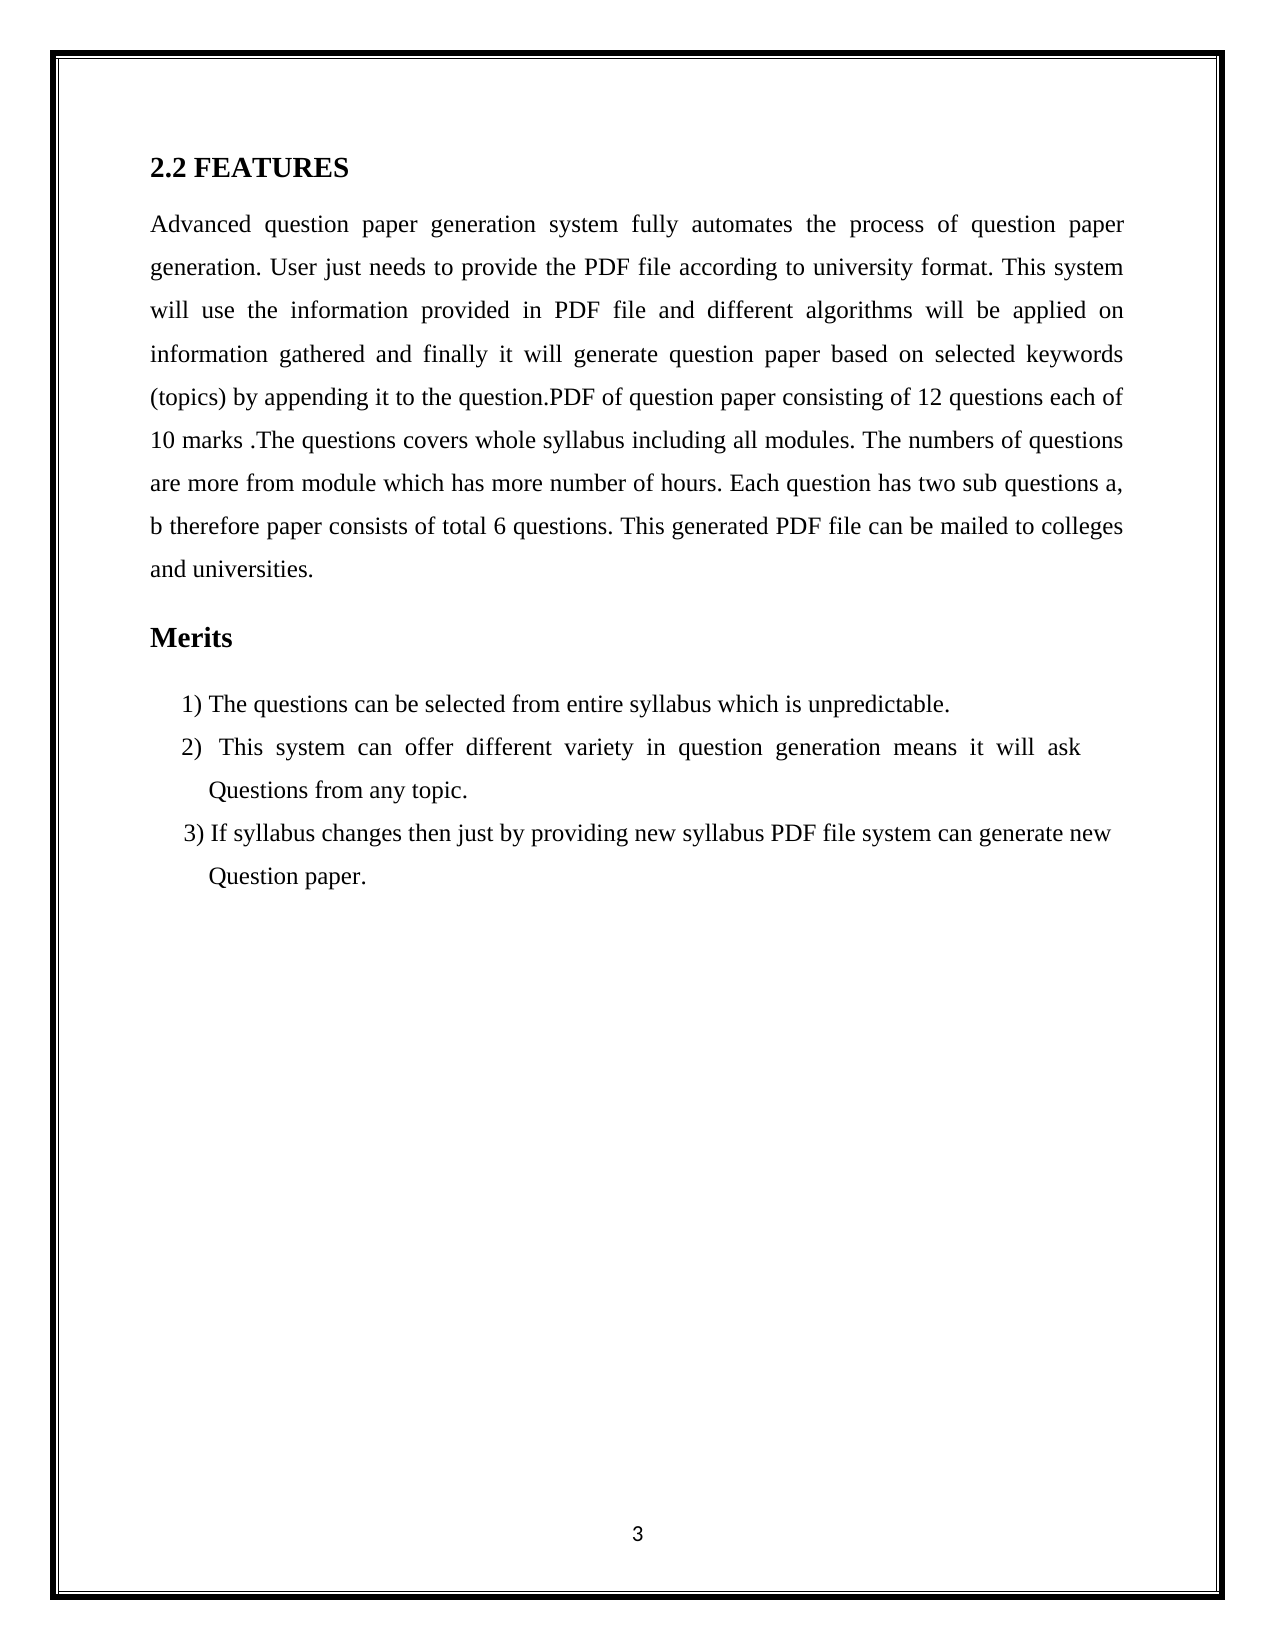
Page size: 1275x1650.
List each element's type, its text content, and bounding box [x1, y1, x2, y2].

list The questions can be selected from entire syllabus which is unpredictable. [181, 689, 1125, 717]
text 2.2 FEATURES [150, 150, 1125, 183]
text 3) If syllabus changes then just by providing new syllabus PDF file system can generate new [183, 818, 1125, 847]
list This system can offer different variety in question generation means it will ask [181, 732, 1125, 760]
text Merits [150, 620, 1125, 654]
text Advanced question paper generation system fully automates the process of question paper generation. User just needs to provide the PDF file according to university format. This system will use the information provided in PDF file and different algorithms will be applied on information gathered and finally it will generate question paper based on selected keywords (topics) by appending it to the question.PDF of question paper consisting of 12 questions each of 10 marks .The questions covers whole syllabus including all modules. The numbers of questions are more from module which has more number of hours. Each question has two sub questions a, b therefore paper consists of total 6 questions. This generated PDF file can be mailed to colleges and universities. [150, 209, 1125, 583]
text Questions from any topic. [208, 775, 1125, 803]
text Question paper. [208, 861, 1125, 890]
